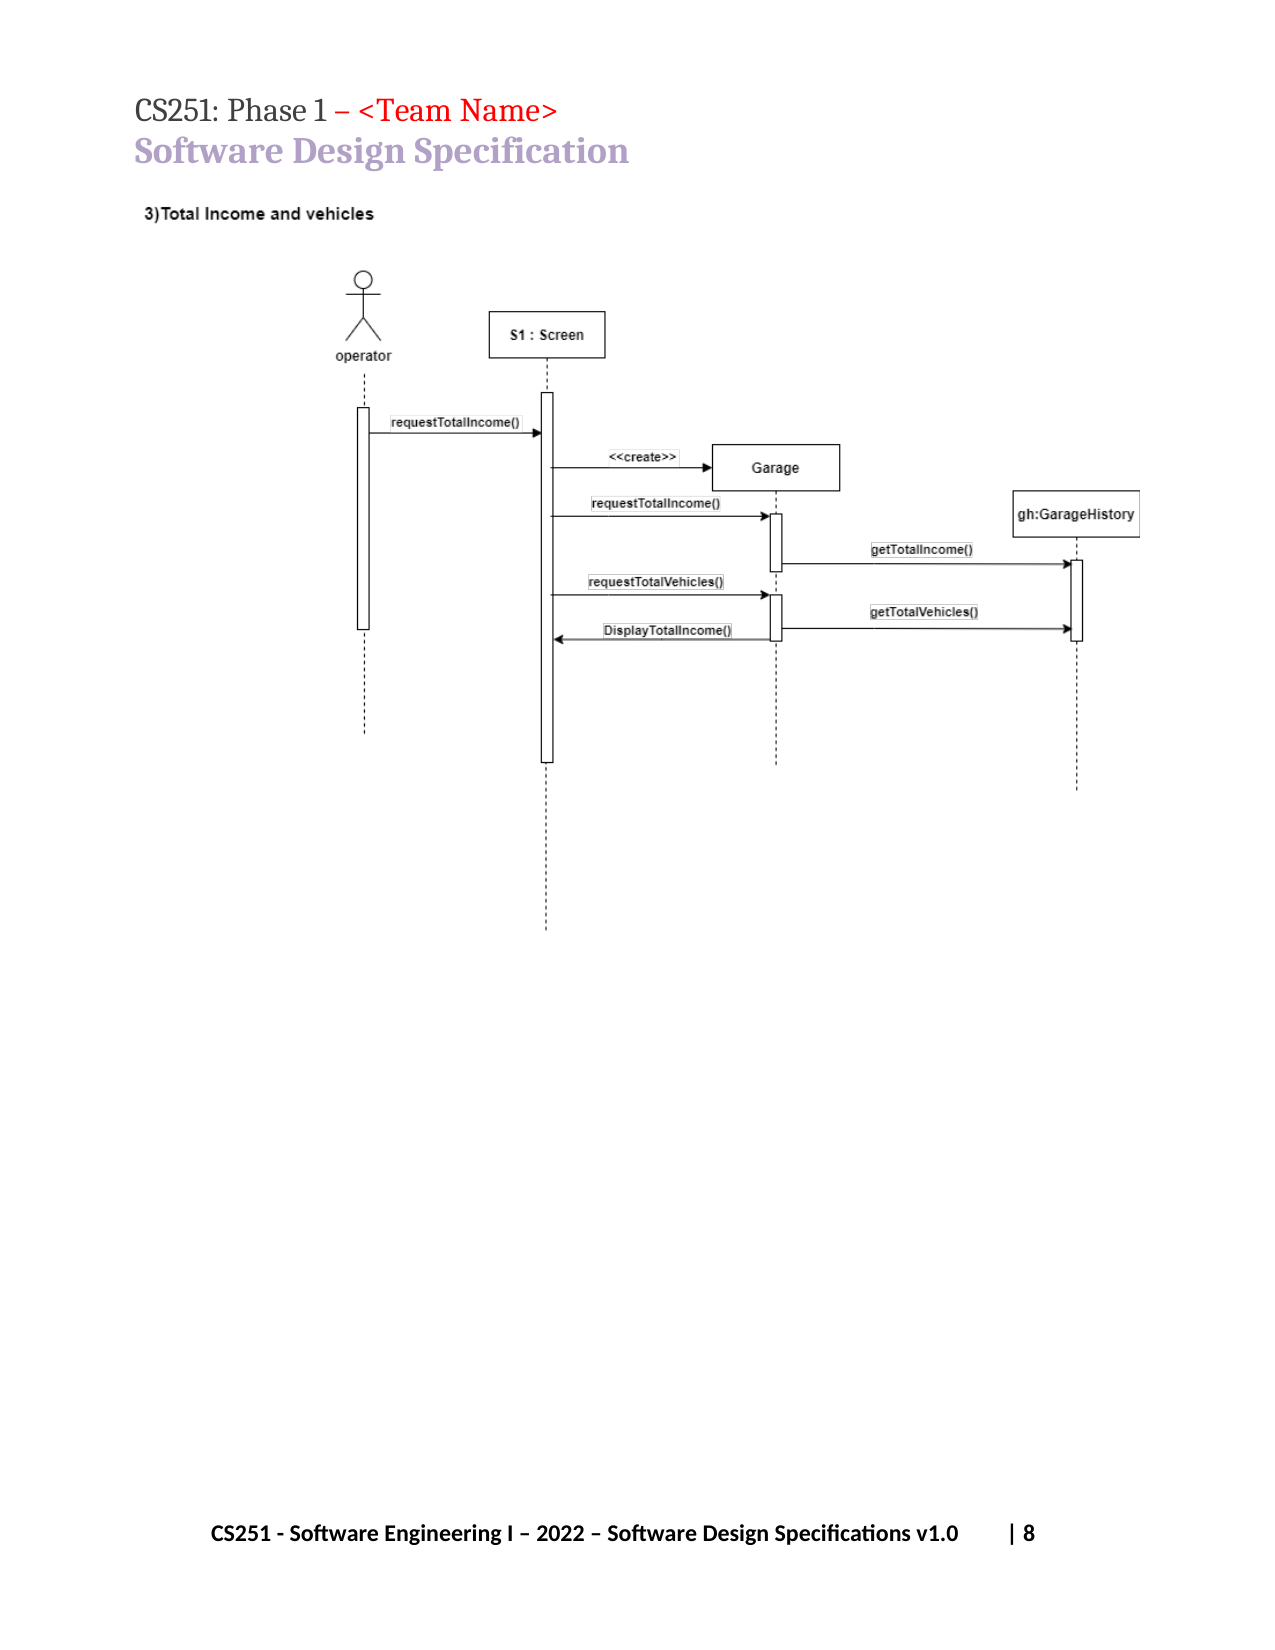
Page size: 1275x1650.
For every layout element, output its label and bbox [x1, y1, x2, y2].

picture [135, 199, 1140, 932]
